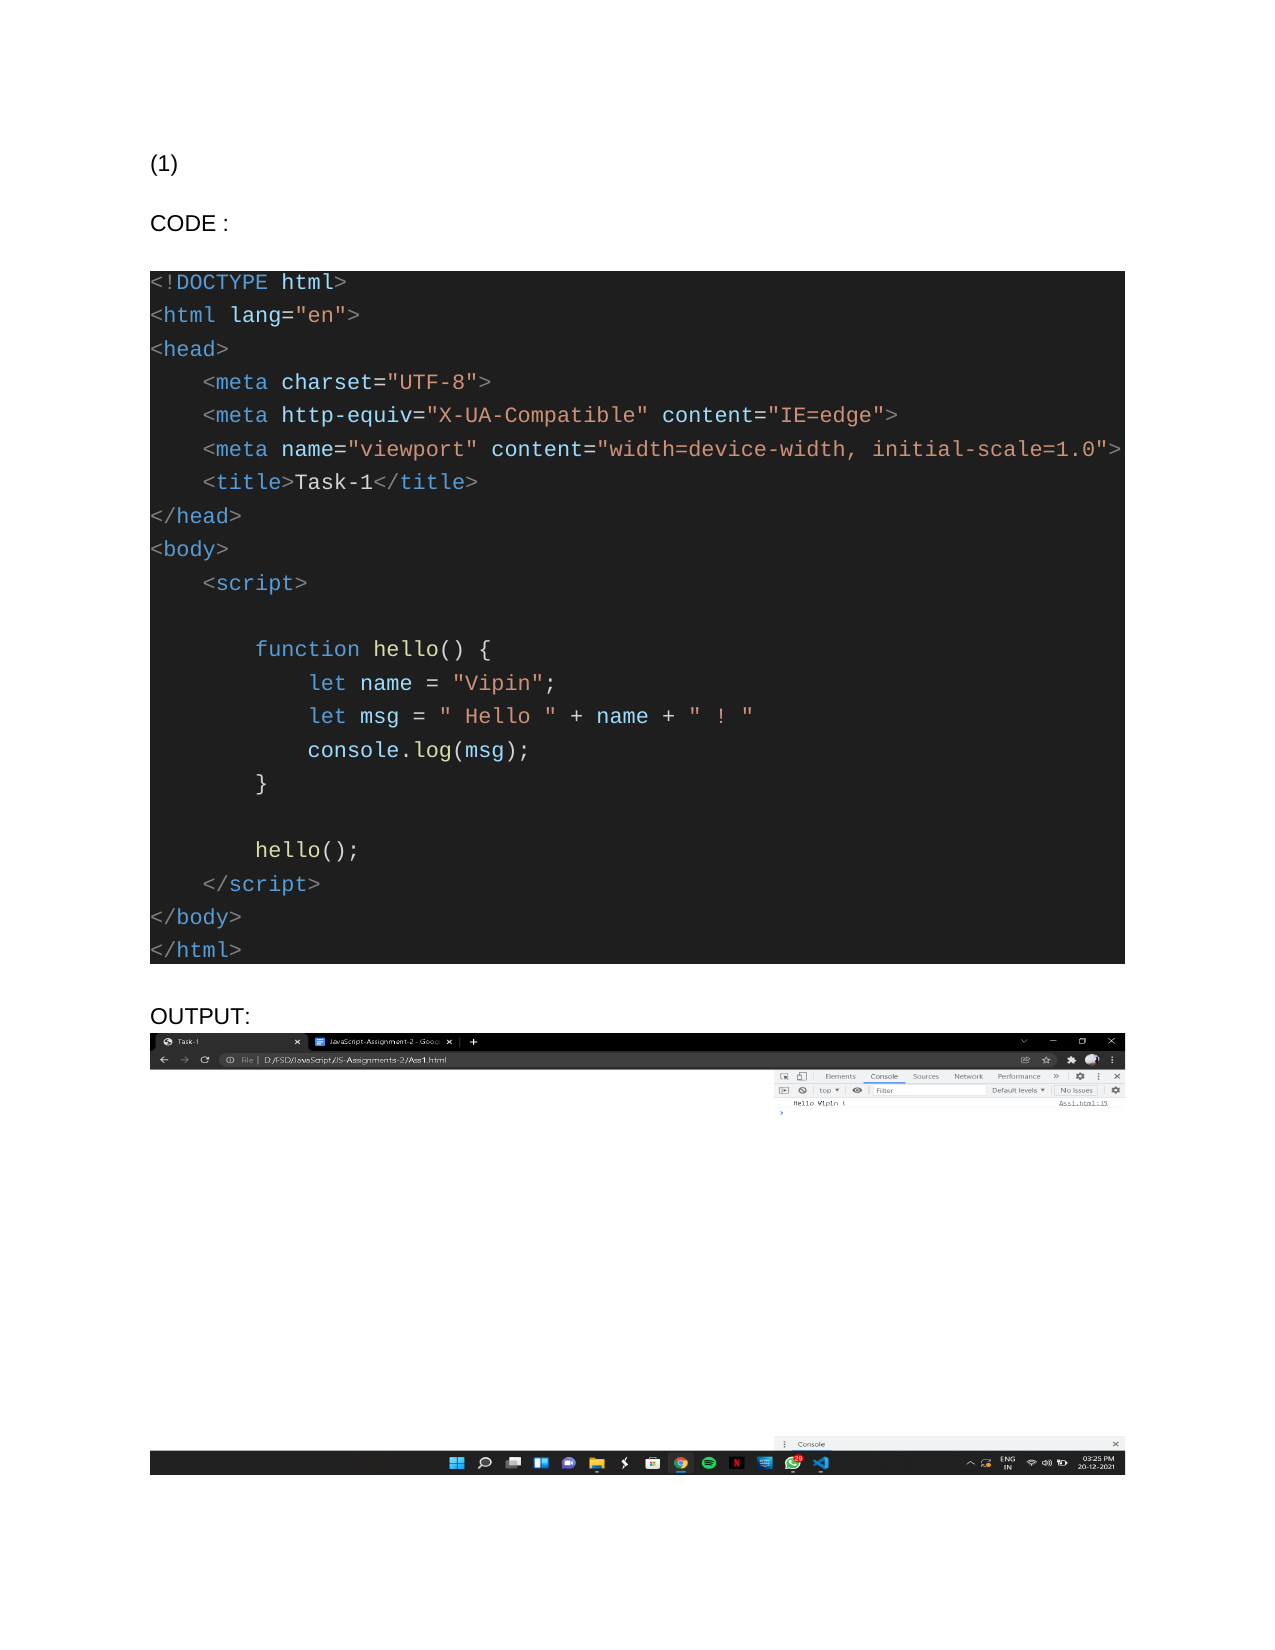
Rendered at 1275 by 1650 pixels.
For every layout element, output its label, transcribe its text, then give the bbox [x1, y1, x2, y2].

text <meta charset="UTF-8"> [150, 371, 1125, 396]
text OUTPUT: [150, 1003, 1125, 1029]
text let msg = " Hello " + name + " ! " [150, 706, 1125, 730]
text <head> [150, 338, 1125, 362]
text <title>Task-1</title> [150, 471, 1125, 496]
text </head> [150, 505, 1125, 530]
text <meta http-equiv="X-UA-Compatible" content="IE=edge"> [150, 404, 1125, 429]
text CODE : [150, 210, 1125, 237]
text let name = "Vipin"; [150, 672, 1125, 697]
text (1) [150, 150, 1125, 176]
text <meta name="viewport" content="width=device-width, initial-scale=1.0"> [150, 438, 1125, 463]
text <!DOCTYPE html> [150, 271, 1125, 296]
text <script> [150, 572, 1125, 597]
text <html lang="en"> [150, 304, 1125, 329]
text hello(); [150, 839, 1125, 864]
text </body> [150, 906, 1125, 931]
text </html> [150, 939, 1125, 964]
text } [150, 772, 1125, 797]
text </script> [150, 873, 1125, 897]
text console.log(msg); [150, 739, 1125, 764]
text function hello() { [150, 639, 1125, 663]
picture [150, 1033, 1125, 1475]
text <body> [150, 538, 1125, 563]
